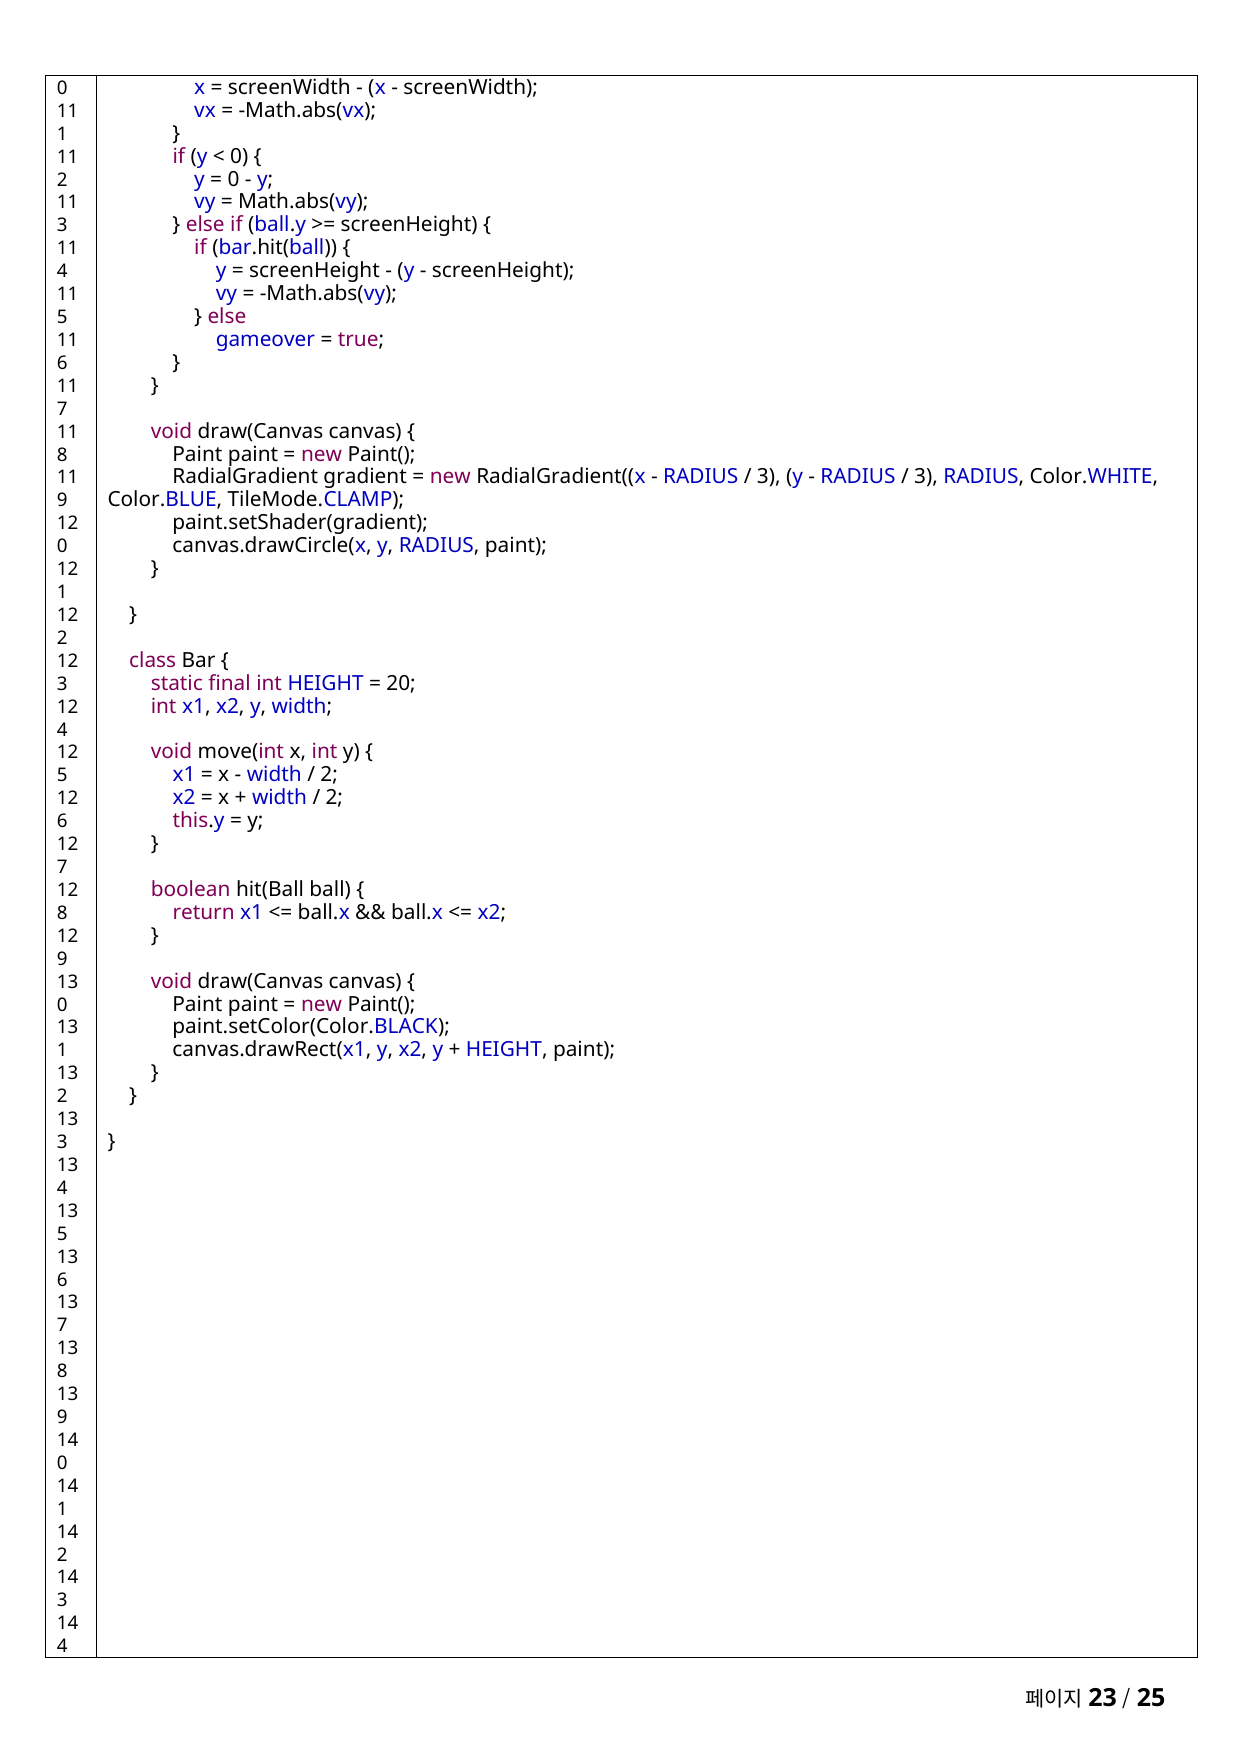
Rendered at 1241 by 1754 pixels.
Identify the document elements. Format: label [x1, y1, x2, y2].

table_header [97, 76, 1197, 1657]
table_header [46, 76, 96, 1657]
